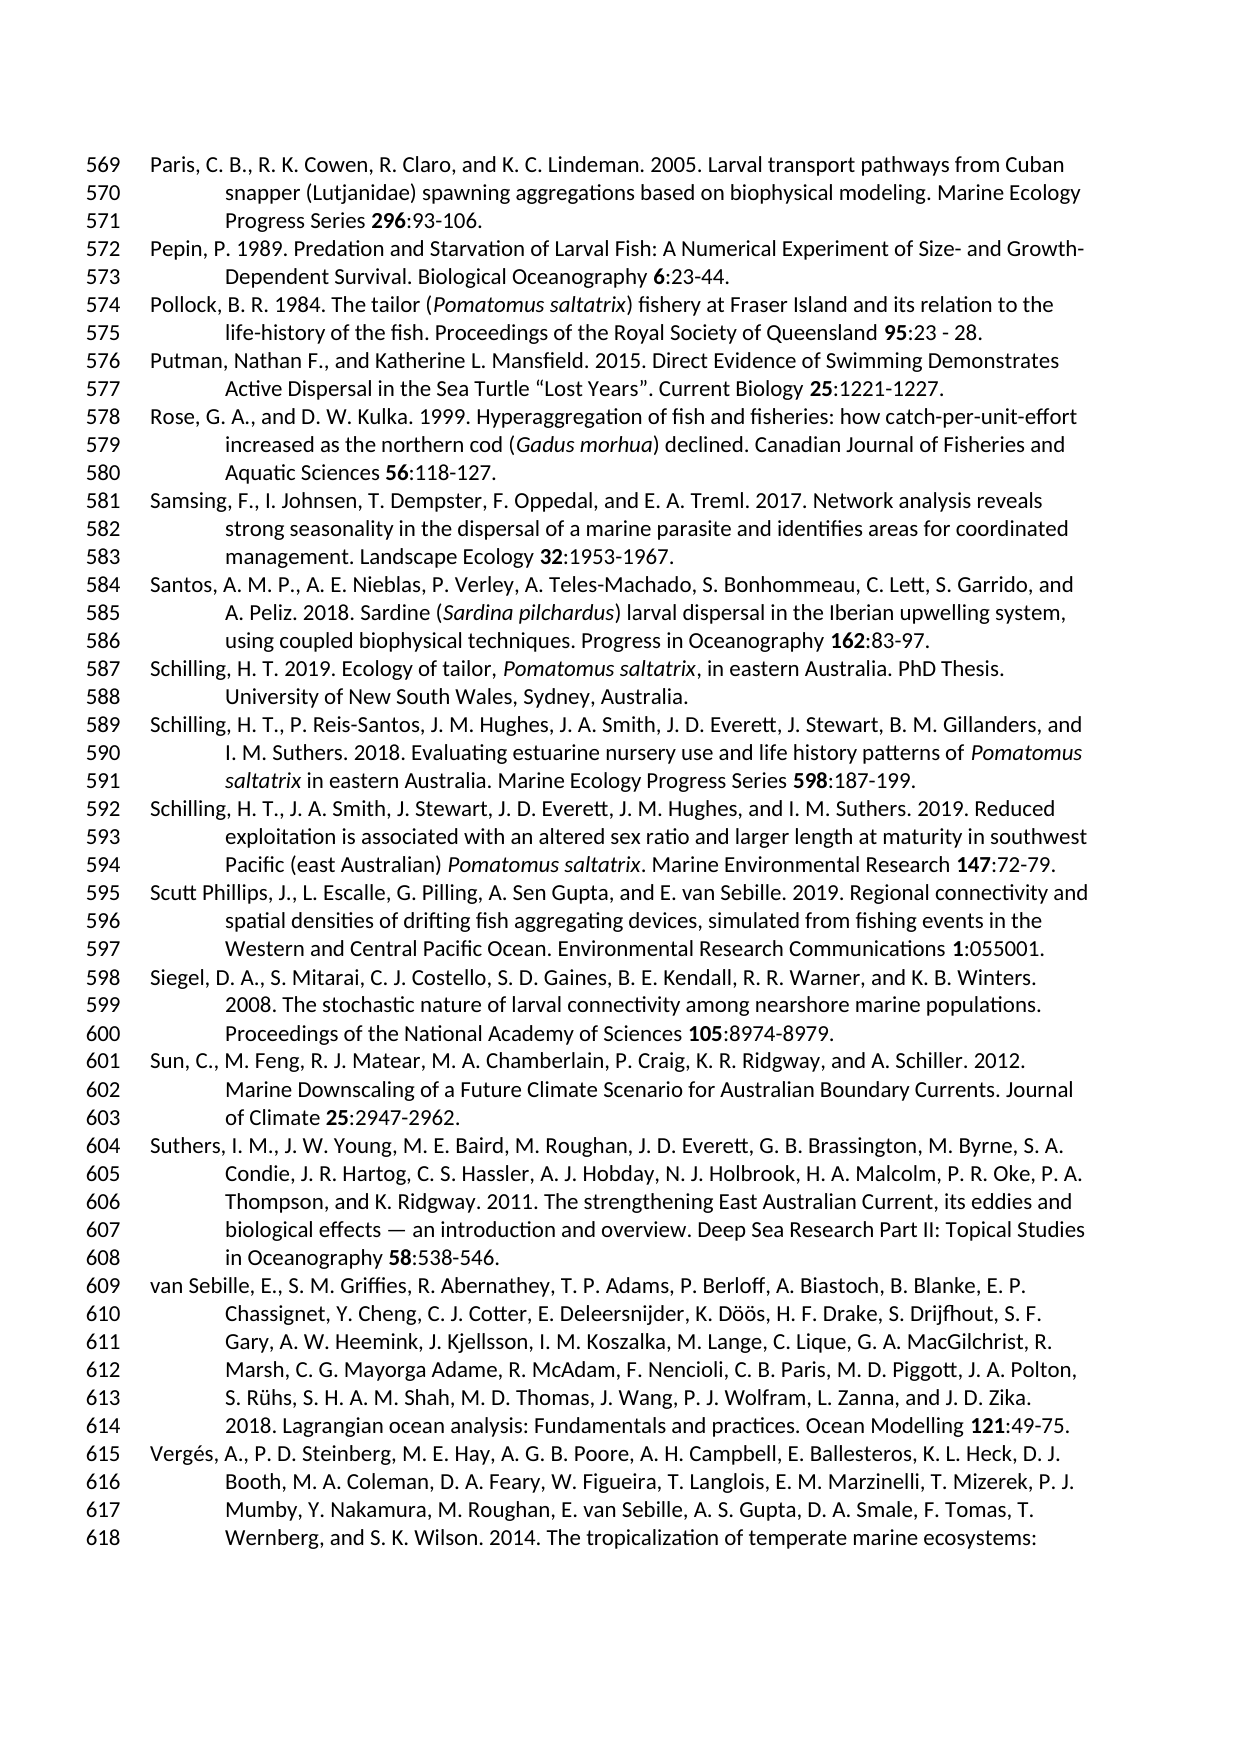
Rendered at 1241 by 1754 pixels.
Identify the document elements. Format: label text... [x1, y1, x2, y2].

text Samsing, F., I. Johnsen, T. Dempster, F. Oppedal, and E. A. Treml. 2017. Network analysis reveals strong seasonality in the dispersal of a marine parasite and identifies areas for coordinated management. Landscape Ecology 32:1953-1967. [150, 486, 1090, 570]
text van Sebille, E., S. M. Griffies, R. Abernathey, T. P. Adams, P. Berloff, A. Biastoch, B. Blanke, E. P. Chassignet, Y. Cheng, C. J. Cotter, E. Deleersnijder, K. Döös, H. F. Drake, S. Drijfhout, S. F. Gary, A. W. Heemink, J. Kjellsson, I. M. Koszalka, M. Lange, C. Lique, G. A. MacGilchrist, R. Marsh, C. G. Mayorga Adame, R. McAdam, F. Nencioli, C. B. Paris, M. D. Piggott, J. A. Polton, S. Rühs, S. H. A. M. Shah, M. D. Thomas, J. Wang, P. J. Wolfram, L. Zanna, and J. D. Zika. 2018. Lagrangian ocean analysis: Fundamentals and practices. Ocean Modelling 121:49-75. [150, 1271, 1090, 1439]
text Rose, G. A., and D. W. Kulka. 1999. Hyperaggregation of fish and fisheries: how catch-per-unit-effort increased as the northern cod (Gadus morhua) declined. Canadian Journal of Fisheries and Aquatic Sciences 56:118-127. [150, 402, 1090, 486]
text Paris, C. B., R. K. Cowen, R. Claro, and K. C. Lindeman. 2005. Larval transport pathways from Cuban snapper (Lutjanidae) spawning aggregations based on biophysical modeling. Marine Ecology Progress Series 296:93-106. [150, 150, 1090, 234]
text Suthers, I. M., J. W. Young, M. E. Baird, M. Roughan, J. D. Everett, G. B. Brassington, M. Byrne, S. A. Condie, J. R. Hartog, C. S. Hassler, A. J. Hobday, N. J. Holbrook, H. A. Malcolm, P. R. Oke, P. A. Thompson, and K. Ridgway. 2011. The strengthening East Australian Current, its eddies and biological effects — an introduction and overview. Deep Sea Research Part II: Topical Studies in Oceanography 58:538-546. [150, 1131, 1090, 1271]
text Schilling, H. T., P. Reis-Santos, J. M. Hughes, J. A. Smith, J. D. Everett, J. Stewart, B. M. Gillanders, and I. M. Suthers. 2018. Evaluating estuarine nursery use and life history patterns of Pomatomus saltatrix in eastern Australia. Marine Ecology Progress Series 598:187-199. [150, 710, 1090, 794]
text Scutt Phillips, J., L. Escalle, G. Pilling, A. Sen Gupta, and E. van Sebille. 2019. Regional connectivity and spatial densities of drifting fish aggregating devices, simulated from fishing events in the Western and Central Pacific Ocean. Environmental Research Communications 1:055001. [150, 878, 1090, 963]
text Sun, C., M. Feng, R. J. Matear, M. A. Chamberlain, P. Craig, K. R. Ridgway, and A. Schiller. 2012. Marine Downscaling of a Future Climate Scenario for Australian Boundary Currents. Journal of Climate 25:2947-2962. [150, 1047, 1090, 1131]
text Siegel, D. A., S. Mitarai, C. J. Costello, S. D. Gaines, B. E. Kendall, R. R. Warner, and K. B. Winters. 2008. The stochastic nature of larval connectivity among nearshore marine populations. Proceedings of the National Academy of Sciences 105:8974-8979. [150, 963, 1090, 1047]
text Schilling, H. T. 2019. Ecology of tailor, Pomatomus saltatrix, in eastern Australia. PhD Thesis. University of New South Wales, Sydney, Australia. [150, 654, 1090, 710]
text Santos, A. M. P., A. E. Nieblas, P. Verley, A. Teles-Machado, S. Bonhommeau, C. Lett, S. Garrido, and A. Peliz. 2018. Sardine (Sardina pilchardus) larval dispersal in the Iberian upwelling system, using coupled biophysical techniques. Progress in Oceanography 162:83-97. [150, 570, 1090, 654]
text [150, 1439, 1090, 1551]
text Pollock, B. R. 1984. The tailor (Pomatomus saltatrix) fishery at Fraser Island and its relation to the life-history of the fish. Proceedings of the Royal Society of Queensland 95:23 - 28. [150, 290, 1090, 346]
text Putman, Nathan F., and Katherine L. Mansfield. 2015. Direct Evidence of Swimming Demonstrates Active Dispersal in the Sea Turtle “Lost Years”. Current Biology 25:1221-1227. [150, 346, 1090, 402]
text Schilling, H. T., J. A. Smith, J. Stewart, J. D. Everett, J. M. Hughes, and I. M. Suthers. 2019. Reduced exploitation is associated with an altered sex ratio and larger length at maturity in southwest Pacific (east Australian) Pomatomus saltatrix. Marine Environmental Research 147:72-79. [150, 794, 1090, 878]
text Pepin, P. 1989. Predation and Starvation of Larval Fish: A Numerical Experiment of Size- and Growth-Dependent Survival. Biological Oceanography 6:23-44. [150, 234, 1090, 290]
